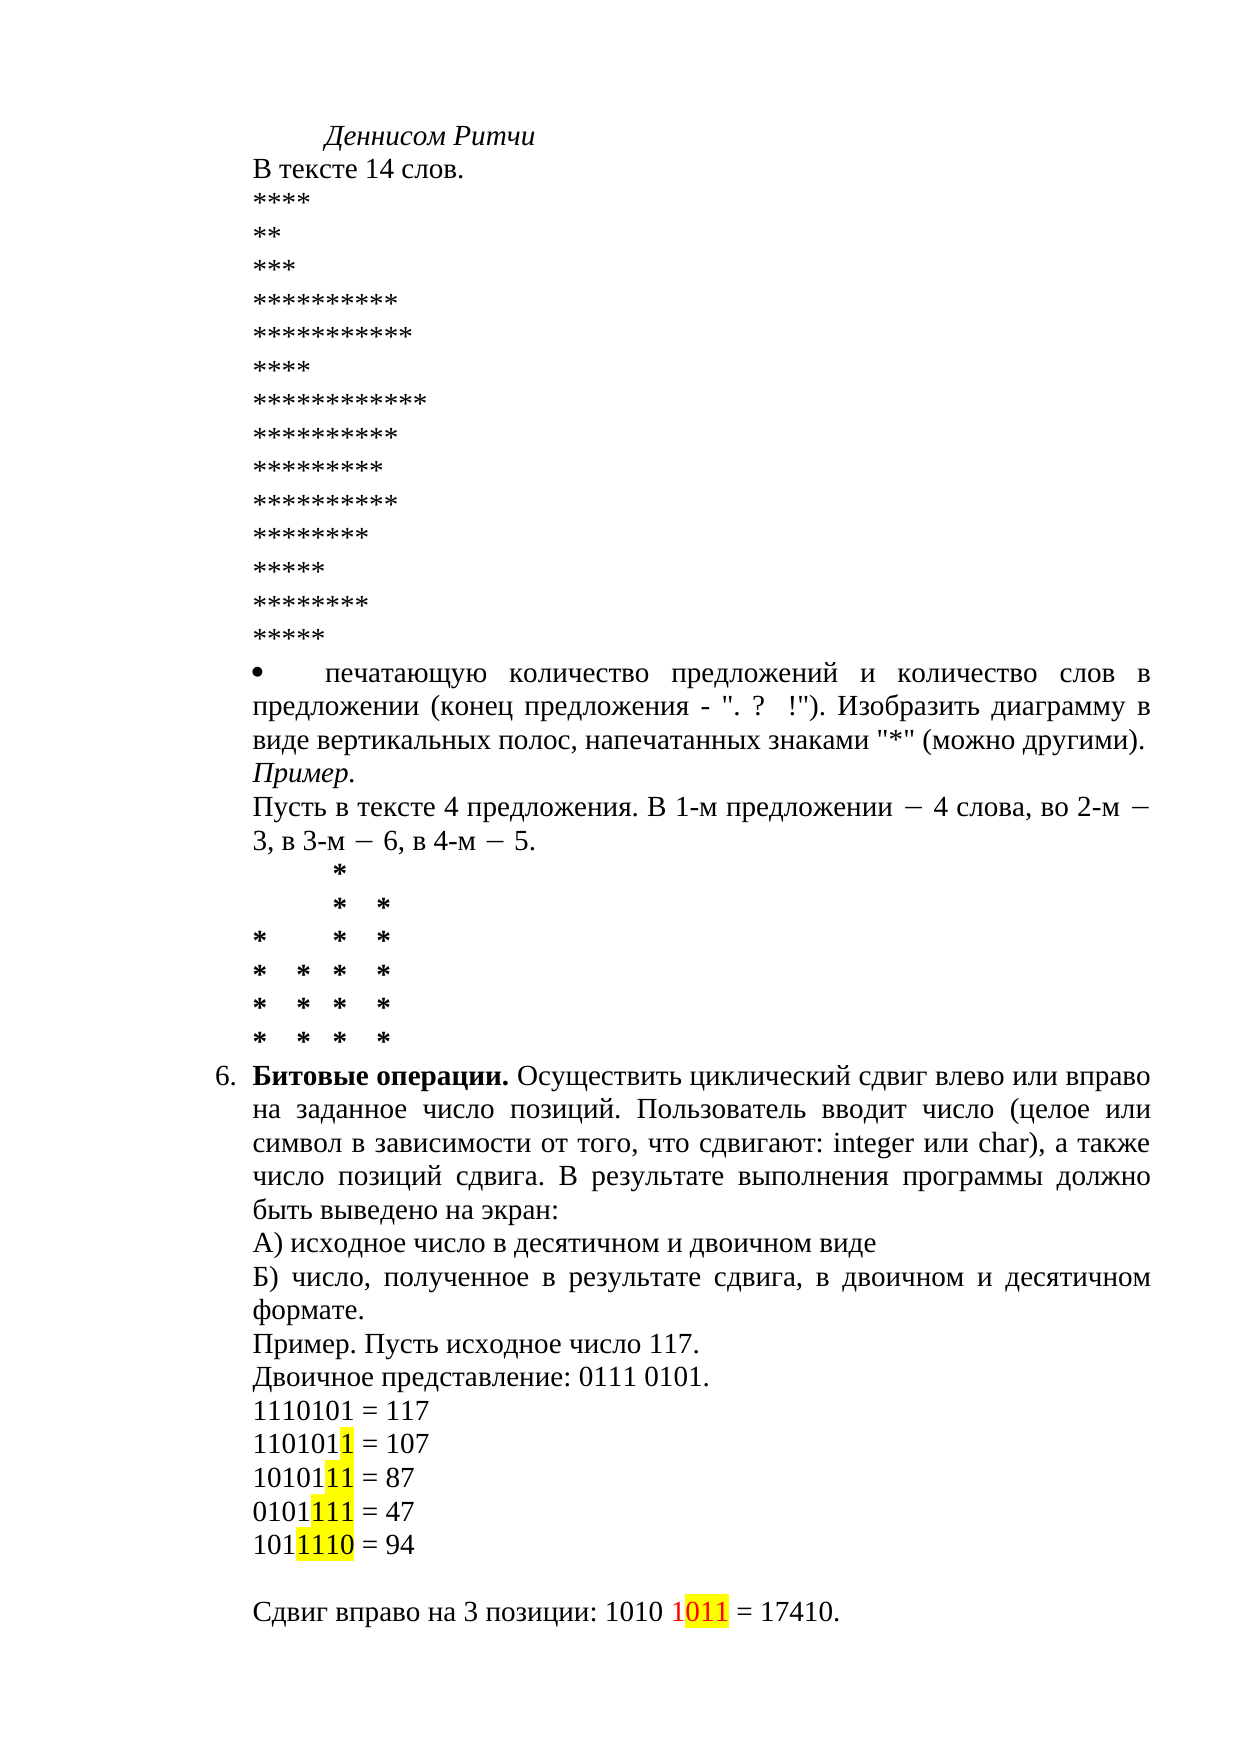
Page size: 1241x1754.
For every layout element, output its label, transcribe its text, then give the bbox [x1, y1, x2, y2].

text ********** [252, 487, 1152, 521]
text ******** [252, 521, 1152, 554]
text Пусть в тексте 4 предложения. В 1-м предложении 4 слова, во 2-м 3, в 3-м 6, в 4-м 5. [252, 789, 1152, 856]
text Двоичное представление: 0111 0101. [252, 1359, 1152, 1393]
text 1011110 = 94 [354, 1527, 1152, 1561]
text Пример. [252, 756, 1152, 789]
text * * * * [252, 957, 1152, 991]
text ***** [252, 554, 1152, 588]
text 0101111 = 47 [252, 1494, 311, 1527]
text ************ [252, 386, 1152, 420]
text Пример. Пусть исходное число 117. [252, 1326, 1152, 1359]
text 1110101 = 117 [252, 1393, 1152, 1427]
list Битовые операции. Осуществить циклический сдвиг влево или вправо на заданное число позиций. Пользователь вводит число (целое или символ в зависимости от того, что сдвигают: integer или char), а также число позиций сдвига. В результате выполнения программы должно быть выведено на экран: [215, 1058, 1152, 1225]
text Деннисом Ритчи [252, 118, 1152, 152]
text 1101011 = 107 [354, 1427, 1152, 1460]
text * * * * [252, 991, 1152, 1024]
text ******** [252, 588, 1152, 621]
text 1010111 = 87 [354, 1460, 1152, 1494]
text *********** [252, 319, 1152, 353]
text ********** [252, 286, 1152, 319]
text * * * * [252, 1024, 1152, 1058]
text 0101111 = 47 [354, 1494, 1152, 1527]
text В тексте 14 слов. [252, 152, 1152, 185]
text **** [252, 353, 1152, 386]
list печатающую количество предложений и количество слов в предложении (конец предложения - ". ? !"). Изобразить диаграмму в виде вертикальных полос, напечатанных знаками "*" (можно другими). [252, 655, 1152, 756]
text 1010111 = 87 [252, 1460, 325, 1494]
text * * [252, 890, 1152, 923]
text ********* [252, 453, 1152, 487]
text Б) число, полученное в результате сдвига, в двоичном и десятичном формате. [252, 1259, 1152, 1326]
text * [252, 856, 1152, 890]
text А) исходное число в десятичном и двоичном виде [252, 1225, 1152, 1259]
text 1101011 = 107 [252, 1427, 340, 1460]
text *** [252, 252, 1152, 286]
text ** [252, 219, 1152, 252]
text **** [252, 185, 1152, 219]
text 1011110 = 94 [252, 1527, 296, 1561]
text Сдвиг вправо на 3 позиции: 1010 1011 = 17410. [729, 1594, 1152, 1628]
text * * * [252, 923, 1152, 957]
text ********** [252, 420, 1152, 453]
text ***** [252, 621, 1152, 655]
text Сдвиг вправо на 3 позиции: 1010 1011 = 17410. [252, 1594, 685, 1628]
